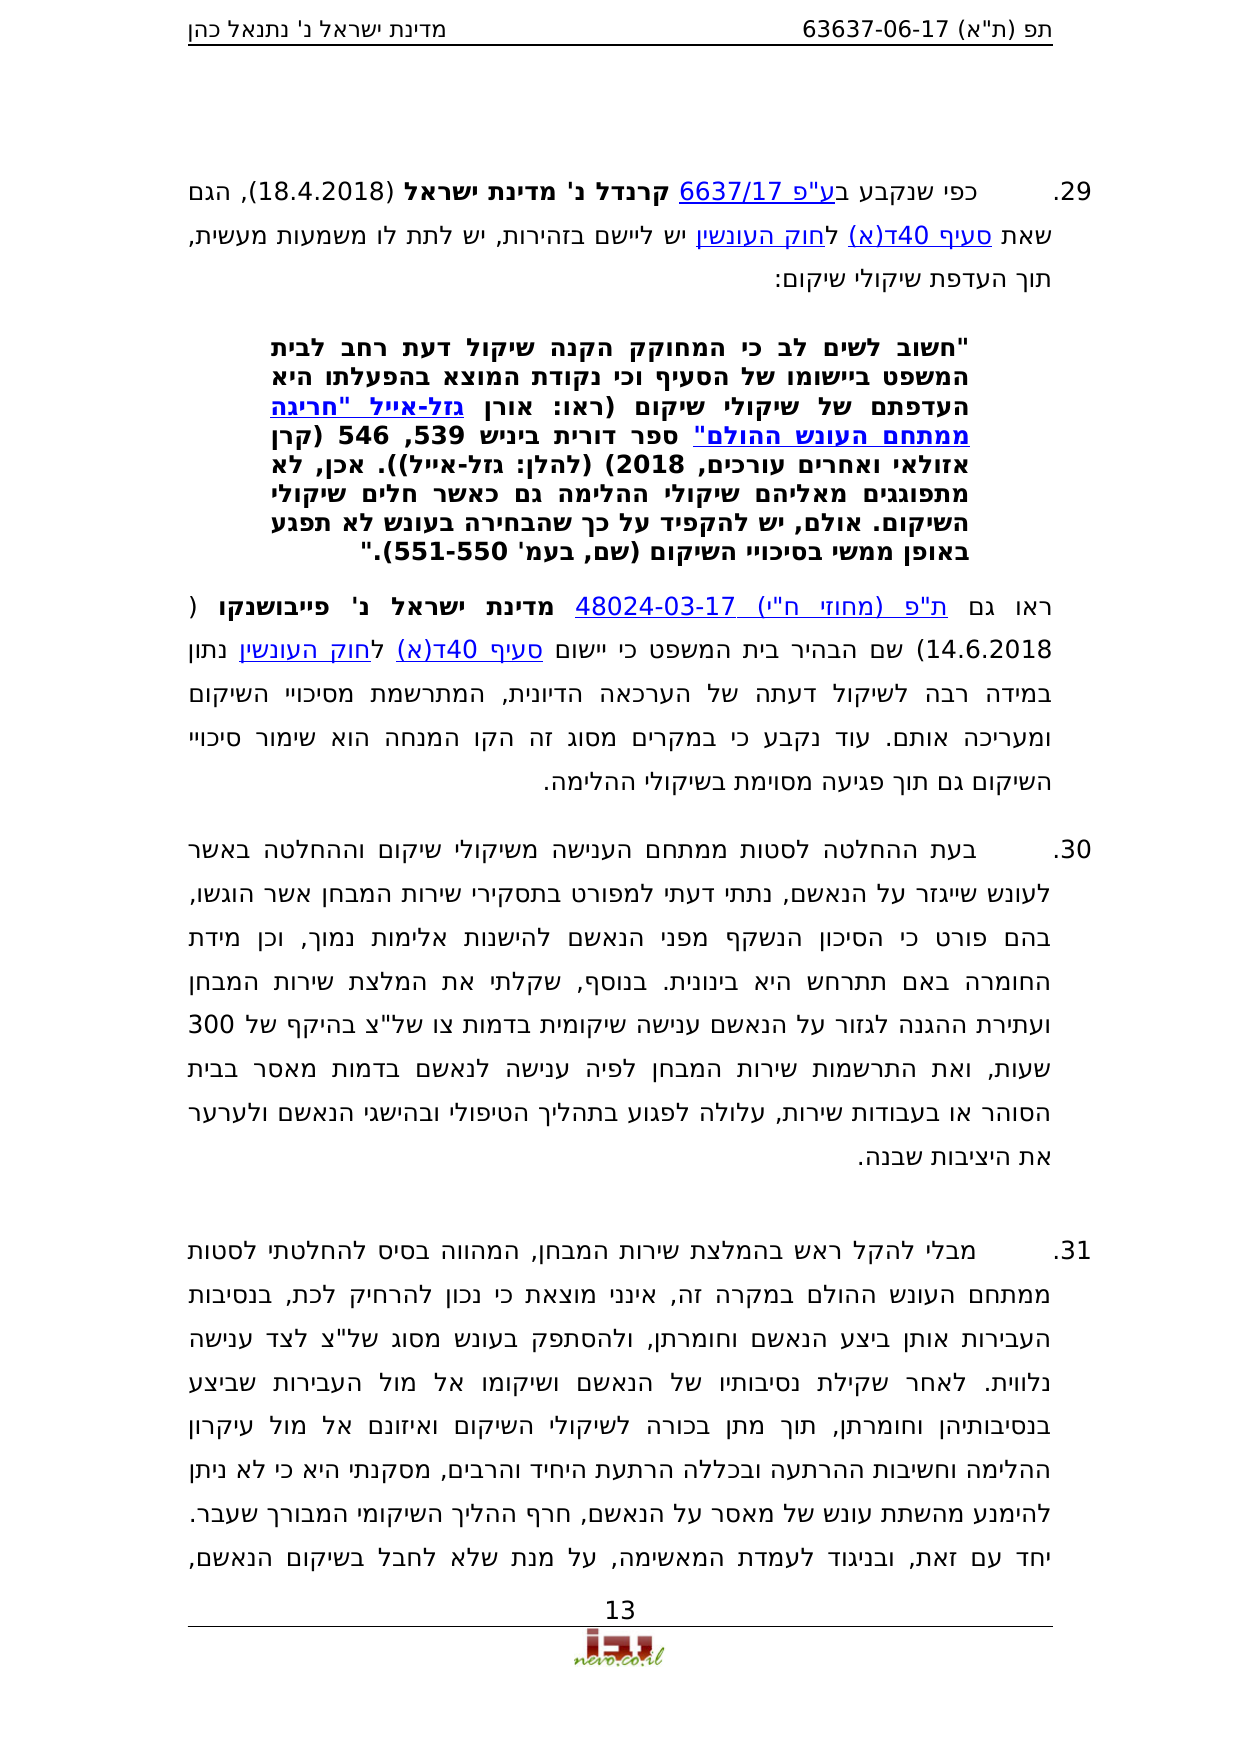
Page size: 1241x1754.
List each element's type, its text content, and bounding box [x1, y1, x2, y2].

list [187, 1237, 1052, 1572]
text ראו גם ת"פ (מחוזי ח"י) 48024-03-17 מדינת ישראל נ' פייבושנקו (14.6.2018) שם הבהיר בית המשפט כי יישום סעיף 40ד(א) לחוק העונשין נתון במידה רבה לשיקול דעתה של הערכאה הדיונית, המתרשמת מסיכויי השיקום ומעריכה אותם. עוד נקבע כי במקרים מסוג זה הקו המנחה הוא שימור סיכויי השיקום גם תוך פגיעה מסוימת בשיקולי ההלימה. [187, 592, 1053, 796]
picture [574, 1628, 666, 1667]
list כפי שנקבע בע"פ 6637/17 קרנדל נ' מדינת ישראל (18.4.2018), הגם שאת סעיף 40ד(א) לחוק העונשין יש ליישם בזהירות, יש לתת לו משמעות מעשית, תוך העדפת שיקולי שיקום: [187, 177, 1052, 294]
text "חשוב לשים לב כי המחוקק הקנה שיקול דעת רחב לבית המשפט ביישומו של הסעיף וכי נקודת המוצא בהפעלתו היא העדפתם של שיקולי שיקום (ראו: אורן גזל-אייל "חריגה ממתחם העונש ההולם" ספר דורית ביניש 539, 546 (קרן אזולאי ואחרים עורכים, 2018) (להלן: גזל-אייל)). אכן, לא מתפוגגים מאליהם שיקולי ההלימה גם כאשר חלים שיקולי השיקום. אולם, יש להקפיד על כך שהבחירה בעונש לא תפגע באופן ממשי בסיכויי השיקום (שם, בעמ' 551-550)." [270, 333, 970, 567]
list בעת ההחלטה לסטות ממתחם הענישה משיקולי שיקום וההחלטה באשר לעונש שייגזר על הנאשם, נתתי דעתי למפורט בתסקירי שירות המבחן אשר הוגשו, בהם פורט כי הסיכון הנשקף מפני הנאשם להישנות אלימות נמוך, וכן מידת החומרה באם תתרחש היא בינונית. בנוסף, שקלתי את המלצת שירות המבחן ועתירת ההגנה לגזור על הנאשם ענישה שיקומית בדמות צו של"צ בהיקף של 300 שעות, ואת התרשמות שירות המבחן לפיה ענישה לנאשם בדמות מאסר בבית הסוהר או בעבודות שירות, עלולה לפגוע בתהליך הטיפולי ובהישגי הנאשם ולערער את היציבות שבנה. [187, 836, 1052, 1171]
